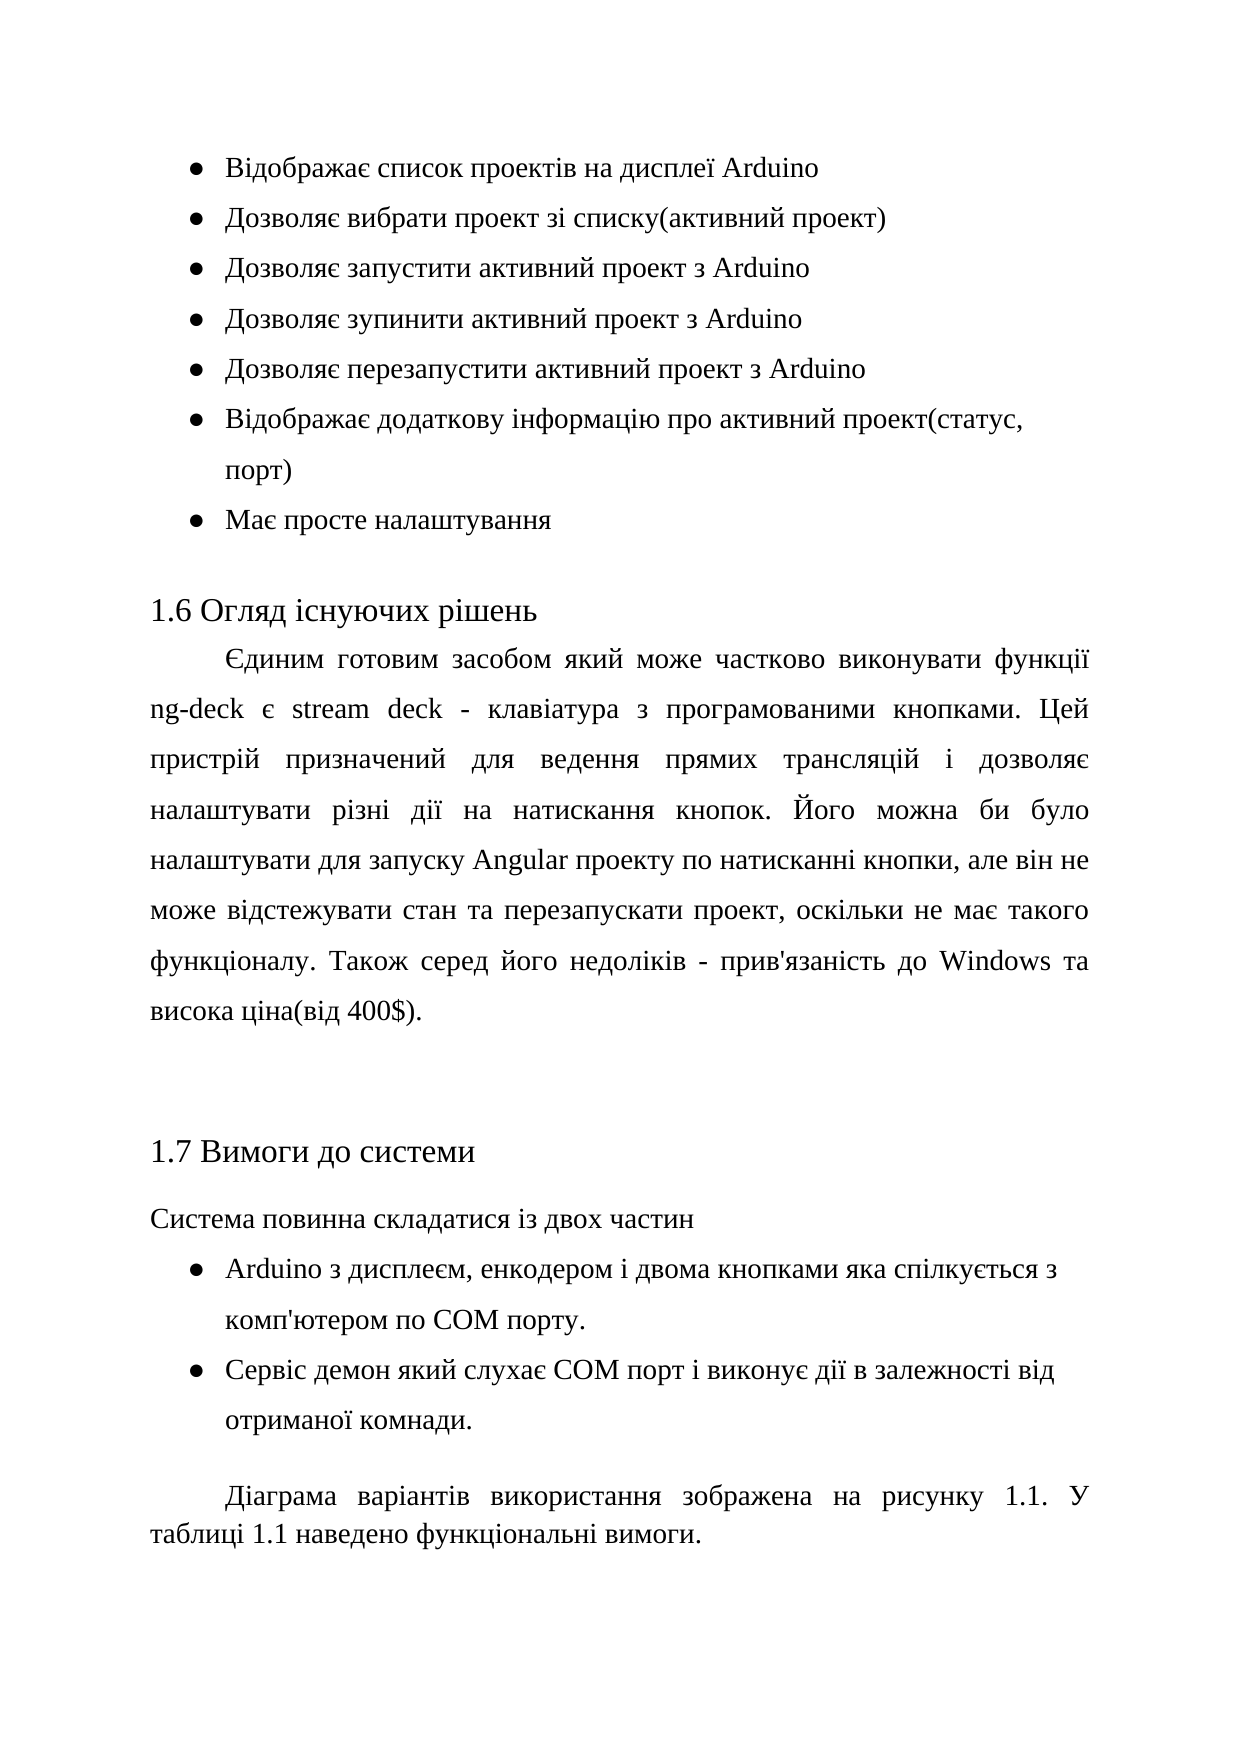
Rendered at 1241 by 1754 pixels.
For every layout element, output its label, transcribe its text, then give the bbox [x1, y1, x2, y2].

list Відображає список проектів на дисплеї Arduino [187, 150, 1090, 183]
list Дозволяє запустити активний проект з Arduino [187, 251, 1090, 284]
list Дозволяє зупинити активний проект з Arduino [187, 301, 1090, 334]
subtitle 1.6 Огляд існуючих рішень [150, 590, 1090, 628]
list Відображає додаткову інформацію про активний проект(статус, порт) [187, 402, 1090, 485]
list Має просте налаштування [187, 502, 1090, 536]
text Система повинна складатися із двох частин [150, 1201, 1090, 1235]
subtitle 1.7 Вимоги до системи [150, 1131, 1090, 1169]
list Сервіс демон який слухає COM порт і виконує дії в залежності від отриманої комнади. [187, 1352, 1090, 1436]
list Arduino з дисплеєм, енкодером і двома кнопками яка спілкується з комп'ютером по COM порту. [187, 1251, 1090, 1335]
text Діаграма варіантів використання зображена на рисунку 1.1. У таблиці 1.1 наведено функціональні вимоги. [150, 1478, 1090, 1550]
list Дозволяє вибрати проект зі списку(активний проект) [187, 200, 1090, 234]
list Дозволяє перезапустити активний проект з Arduino [187, 351, 1090, 385]
text Єдиним готовим засобом який може частково виконувати функції ng-deck є stream deck - клавіатура з програмованими кнопками. Цей пристрій призначений для ведення прямих трансляцій і дозволяє налаштувати різні дії на натискання кнопок. Його можна би було налаштувати для запуску Angular проекту по натисканні кнопки, але він не може відстежувати стан та перезапускати проект, оскільки не має такого функціоналу. Також серед його недоліків - прив'язаність до Windows та висока ціна(від 400$). [150, 641, 1090, 1027]
